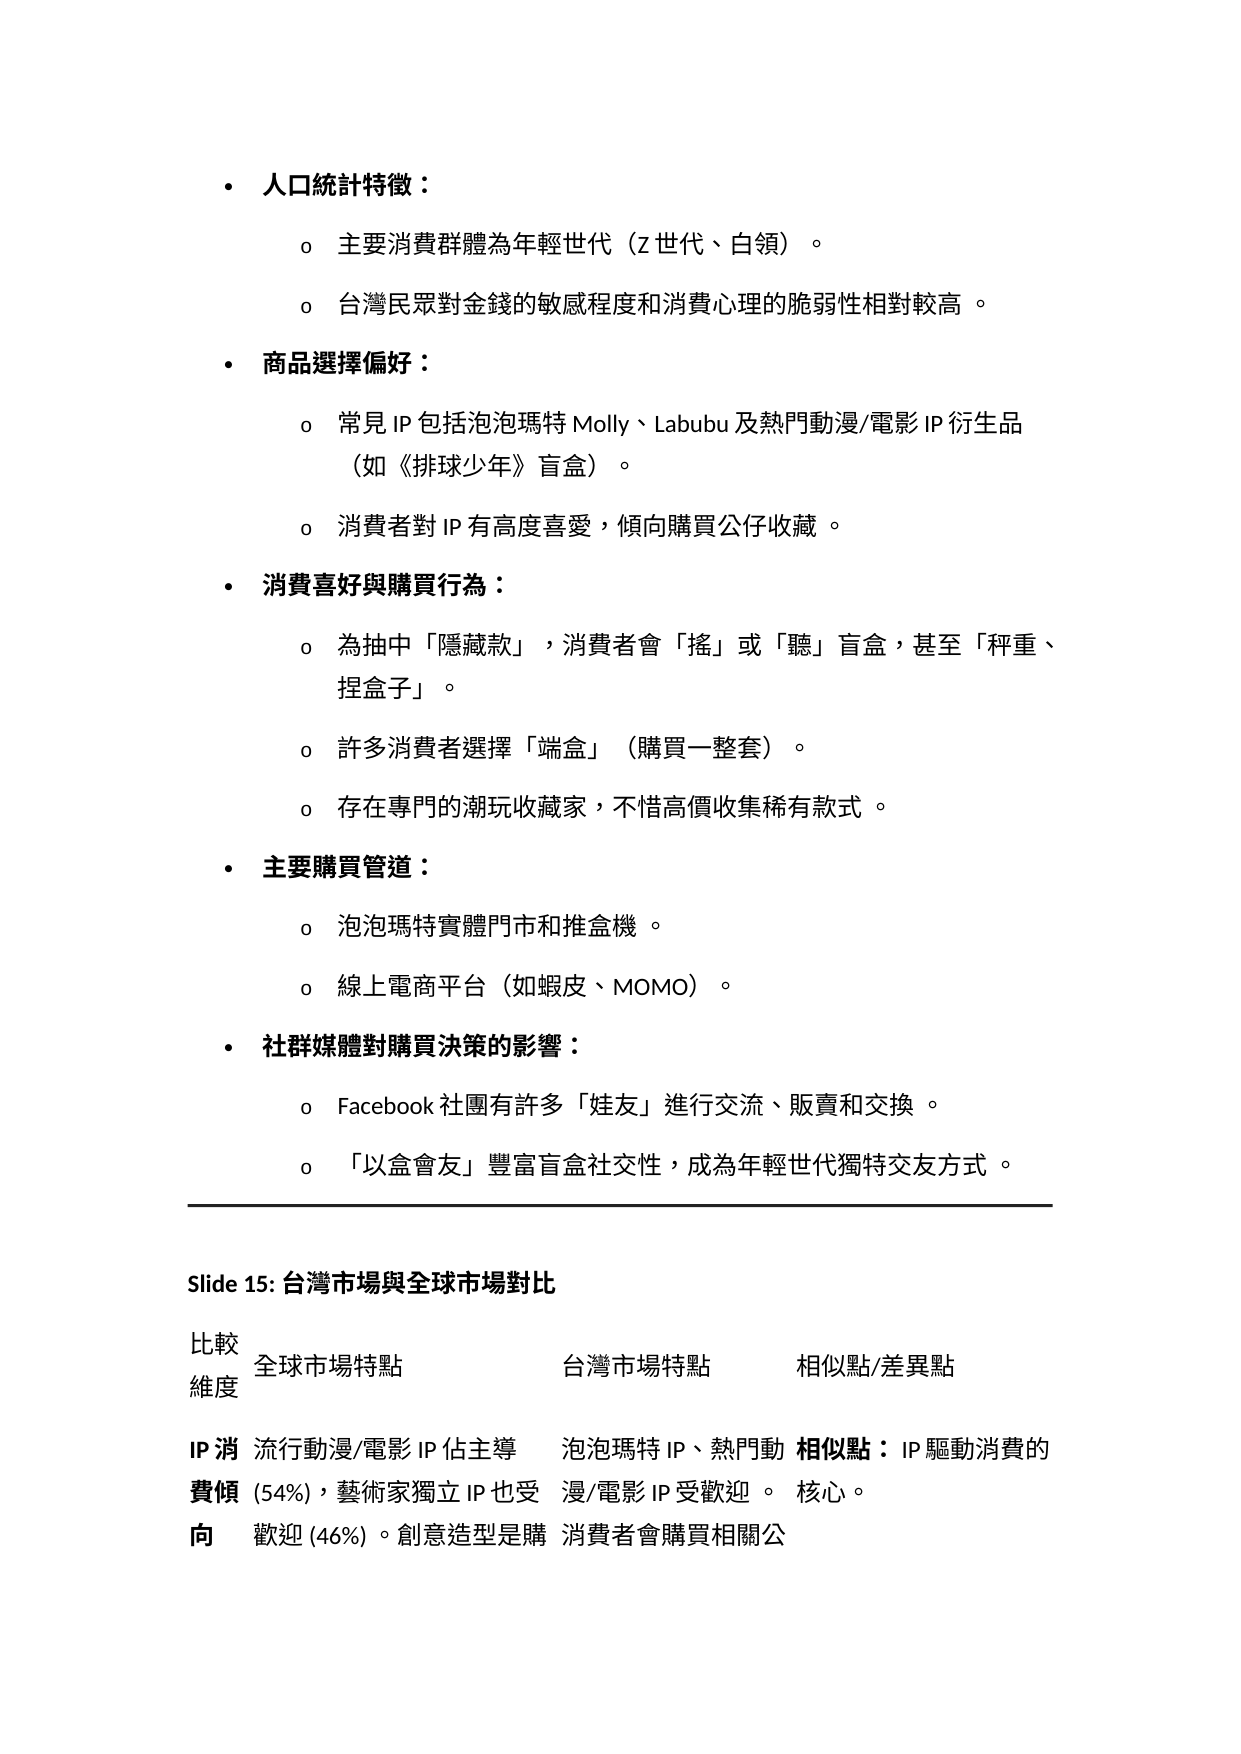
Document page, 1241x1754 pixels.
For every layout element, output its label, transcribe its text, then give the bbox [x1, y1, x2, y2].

list 許多消費者選擇「端盒」（購買一整套）。 [300, 727, 1053, 765]
table_header 台灣市場特點 [560, 1322, 794, 1427]
list 常見IP包括泡泡瑪特Molly、Labubu及熱門動漫/電影IP衍生品（如《排球少年》盲盒）。 [300, 403, 1053, 483]
list 人口統計特徵： [225, 164, 1053, 202]
list 主要購買管道： [225, 847, 1053, 884]
list 消費者對IP有高度喜愛，傾向購買公仔收藏 。 [300, 506, 1053, 543]
list 為抽中「隱藏款」，消費者會「搖」或「聽」盲盒，甚至「秤重、捏盒子」。 [300, 625, 1053, 705]
list Facebook社團有許多「娃友」進行交流、販賣和交換 。 [300, 1085, 1053, 1122]
list 「以盒會友」豐富盲盒社交性，成為年輕世代獨特交友方式 。 [300, 1144, 1053, 1182]
list 台灣民眾對金錢的敏感程度和消費心理的脆弱性相對較高 。 [300, 284, 1053, 321]
list 線上電商平台（如蝦皮、MOMO）。 [300, 966, 1053, 1003]
table_cell 泡泡瑪特IP、熱門動漫/電影IP受歡迎 。消費者會購買相關公仔收藏 。 [560, 1427, 794, 1575]
table_header 比較維度 [188, 1322, 251, 1427]
table_header 全球市場特點 [251, 1322, 560, 1427]
text Slide 15: 台灣市場與全球市場對比 [187, 1263, 1053, 1300]
table_cell IP消費傾向 [188, 1427, 251, 1575]
table_header 相似點/差異點 [794, 1322, 1053, 1427]
list 存在專門的潮玩收藏家，不惜高價收集稀有款式 。 [300, 787, 1053, 824]
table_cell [251, 1427, 560, 1575]
list 商品選擇偏好： [225, 343, 1053, 381]
table_cell 相似點： IP驅動消費的核心。 [794, 1427, 1053, 1575]
list 消費喜好與購買行為： [225, 565, 1053, 603]
list 社群媒體對購買決策的影響： [225, 1025, 1053, 1063]
list 主要消費群體為年輕世代（Z世代、白領）。 [300, 224, 1053, 262]
list 泡泡瑪特實體門市和推盒機 。 [300, 906, 1053, 944]
